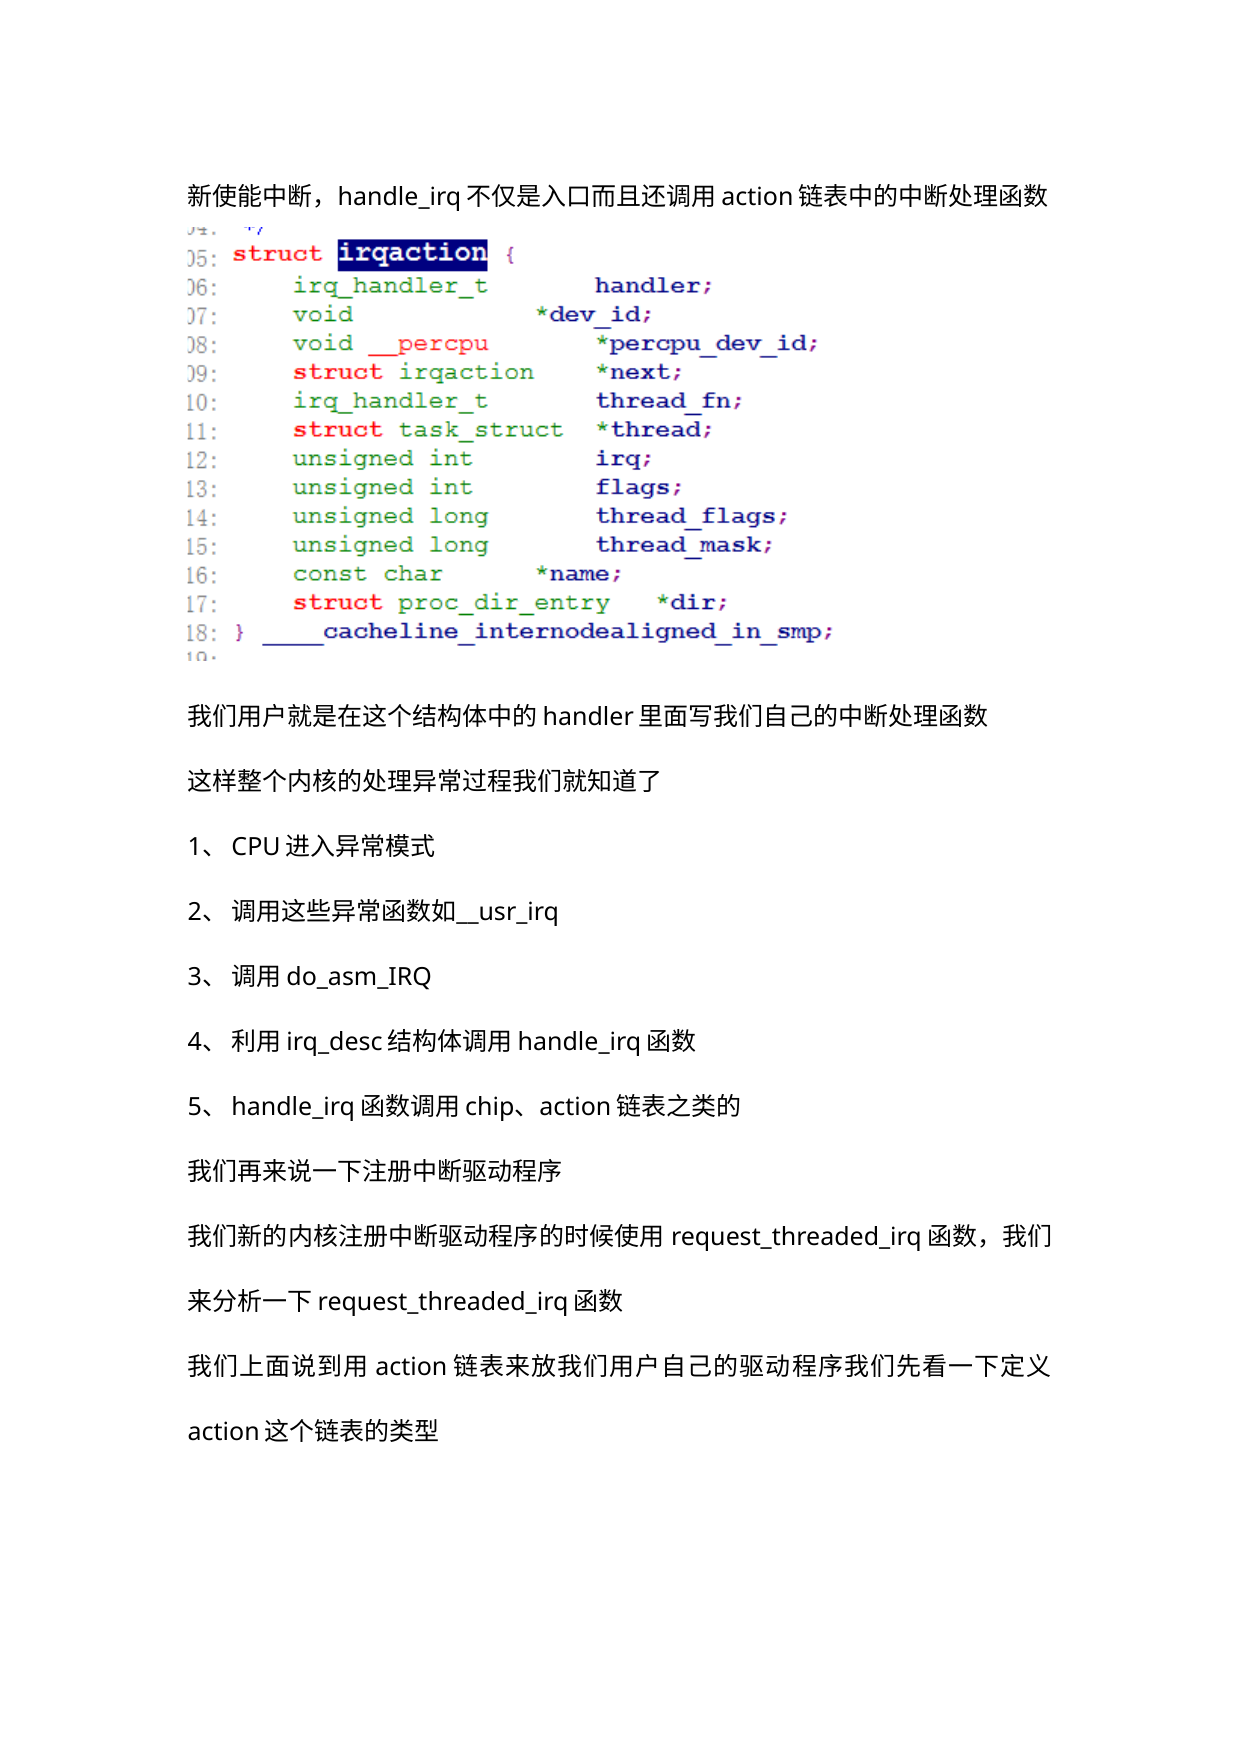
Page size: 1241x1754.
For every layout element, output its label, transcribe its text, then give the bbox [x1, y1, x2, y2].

text 我们用户就是在这个结构体中的handler里面写我们自己的中断处理函数 [187, 682, 1053, 747]
text 这样整个内核的处理异常过程我们就知道了 [187, 747, 1053, 812]
list handle_irq函数调用chip、action链表之类的 [187, 1072, 1053, 1137]
list 调用do_asm_IRQ [187, 942, 1053, 1007]
text 我们上面说到用action链表来放我们用户自己的驱动程序我们先看一下定义action这个链表的类型 [187, 1332, 1053, 1462]
list 利用irq_desc结构体调用handle_irq函数 [187, 1007, 1053, 1072]
picture [187, 227, 1053, 661]
text 我们再来说一下注册中断驱动程序 [187, 1137, 1053, 1202]
list 调用这些异常函数如__usr_irq [187, 877, 1053, 942]
list CPU进入异常模式 [187, 812, 1053, 877]
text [187, 162, 1053, 227]
text 我们新的内核注册中断驱动程序的时候使用request_threaded_irq函数，我们来分析一下request_threaded_irq函数 [187, 1202, 1053, 1332]
